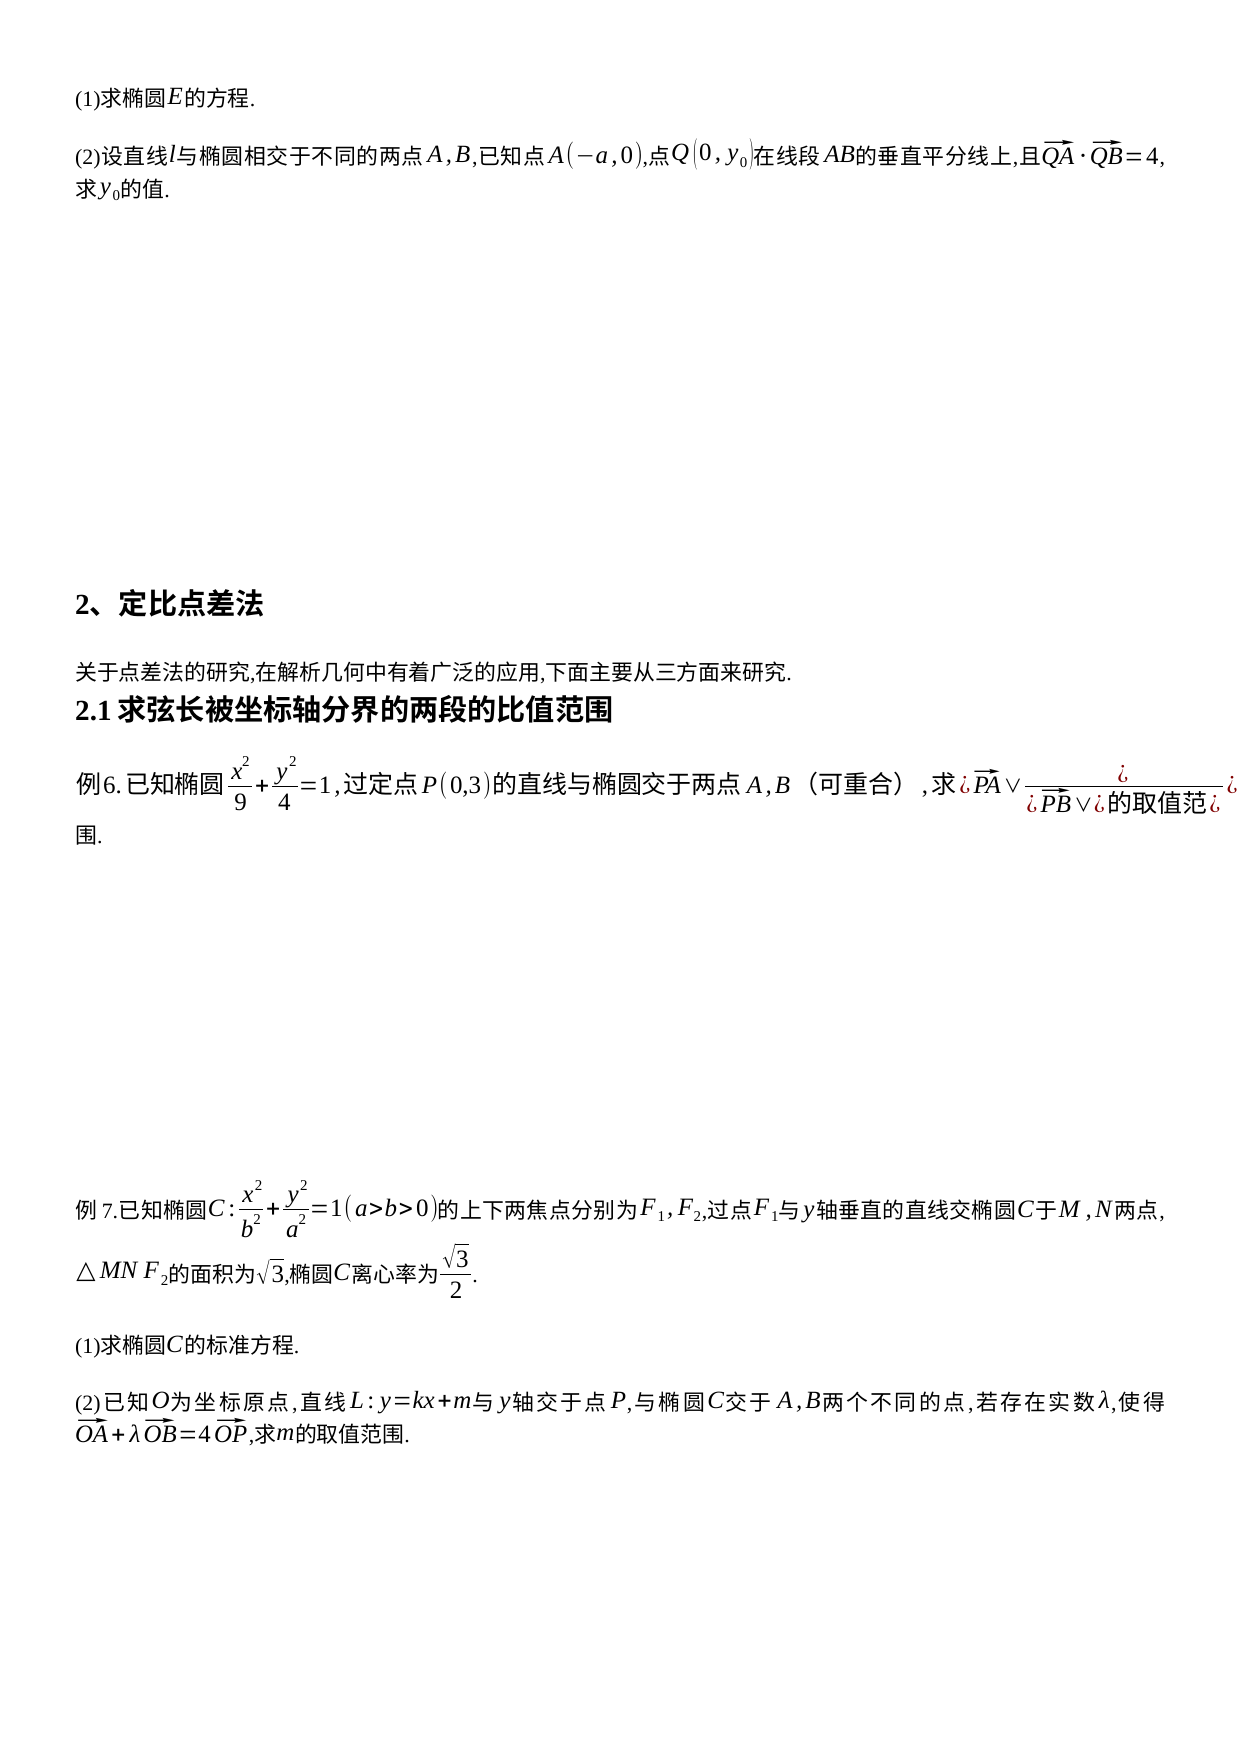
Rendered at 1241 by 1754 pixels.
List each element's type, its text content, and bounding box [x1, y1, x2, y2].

text 围. [75, 753, 1165, 850]
subtitle 2、定比点差法 [75, 580, 1165, 622]
text 例7.已知椭圆的上下两焦点分别为,过点与轴垂直的直线交椭圆于两点,的面积为,椭圆离心率为. [75, 1176, 1165, 1303]
text (1)求椭圆的标准方程. [75, 1328, 1165, 1360]
text (1)求椭圆的方程. [75, 81, 1165, 112]
text (2)设直线与椭圆相交于不同的两点,已知点,点在线段的垂直平分线上,且,求的值. [75, 137, 1165, 204]
text 关于点差法的研究,在解析几何中有着广泛的应用,下面主要从三方面来研究. [75, 655, 1165, 687]
subtitle 2.1求弦长被坐标轴分界的两段的比值范围 [75, 687, 1165, 729]
text (2)已知为坐标原点,直线与轴交于点,与椭圆交于两个不同的点,若存在实数,使得,求的取值范围. [75, 1385, 1165, 1448]
